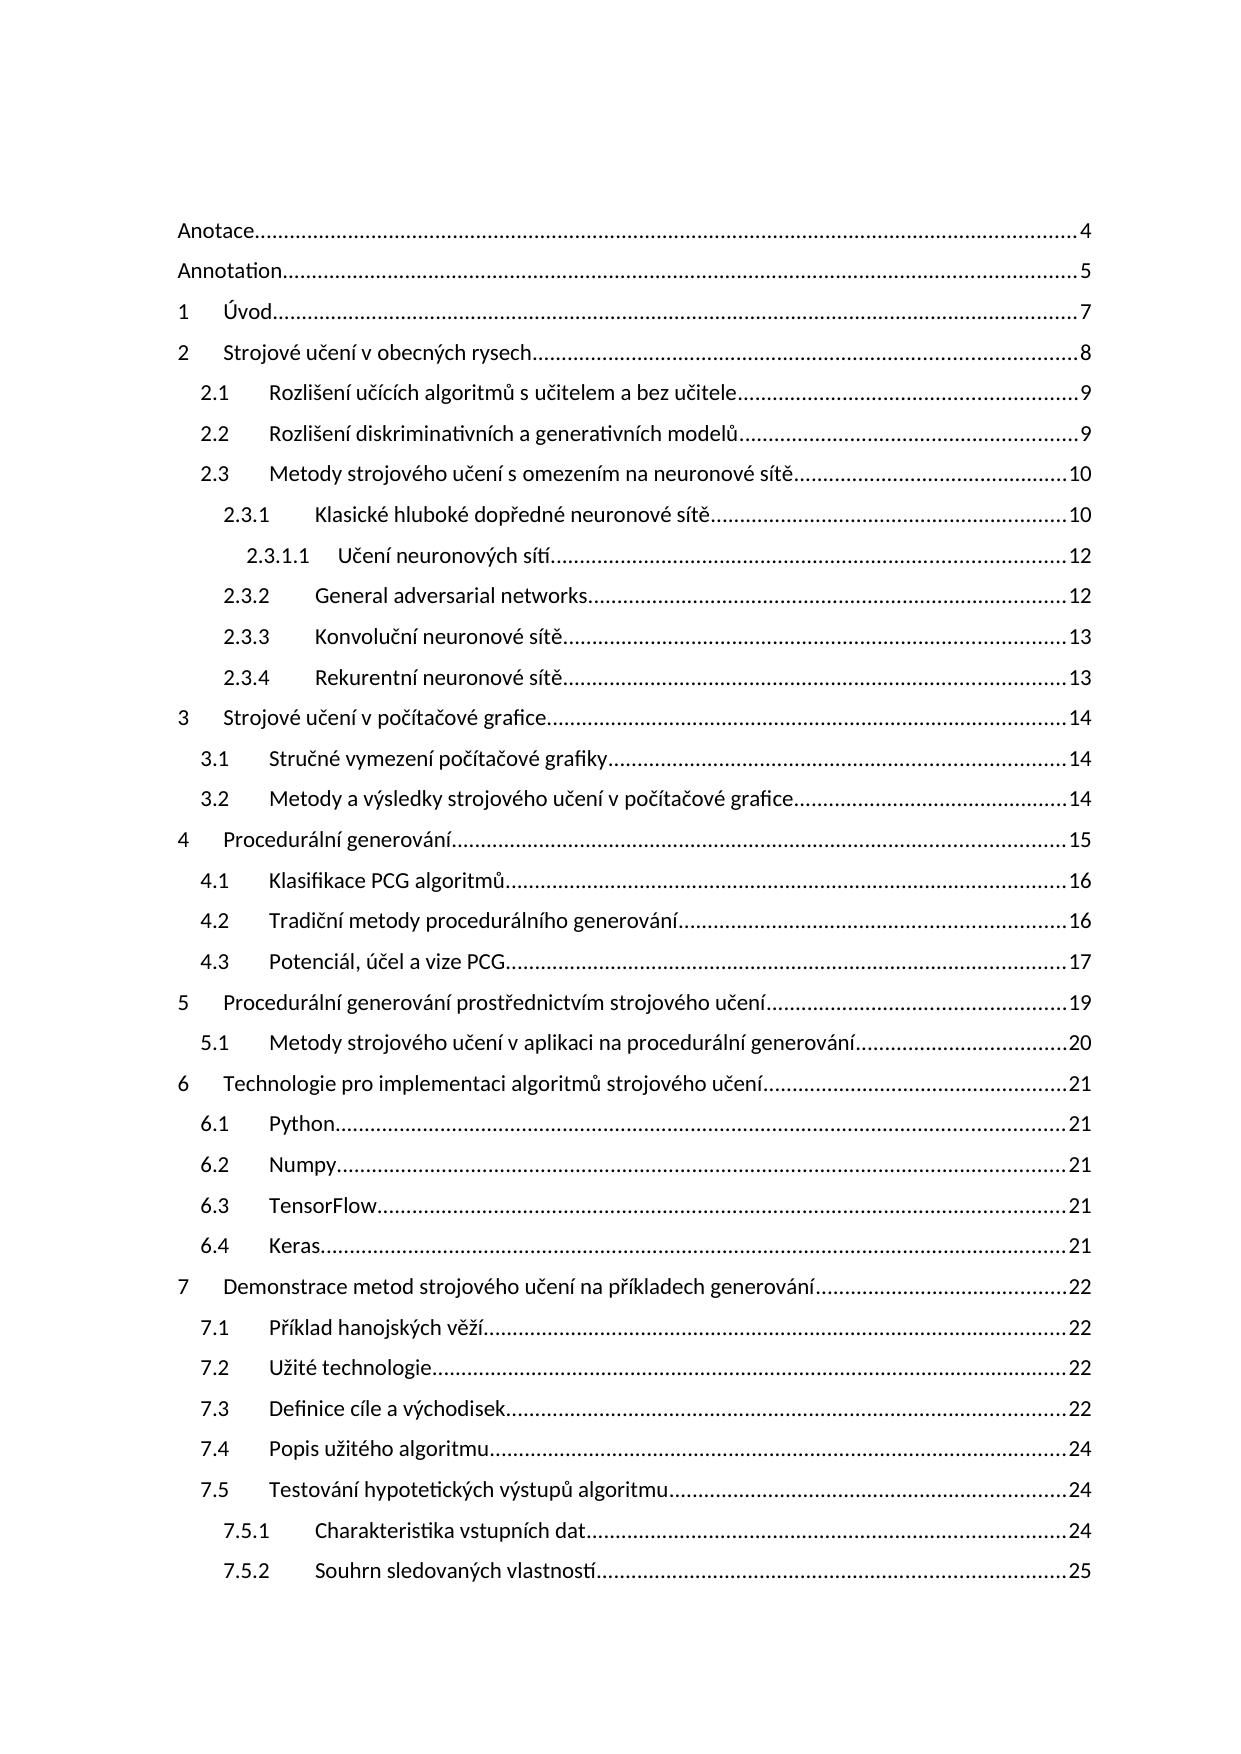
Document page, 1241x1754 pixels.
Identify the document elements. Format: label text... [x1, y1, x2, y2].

text 4.1 Klasifikace PCG algoritmů 16 [200, 866, 1092, 894]
text 3 Strojové učení v počítačové grafice 14 [177, 703, 1092, 731]
text 5.1 Metody strojového učení v aplikaci na procedurální generování 20 [200, 1028, 1092, 1056]
text 5 Procedurální generování prostřednictvím strojového učení 19 [177, 988, 1092, 1016]
text 3.1 Stručné vymezení počítačové grafiky 14 [200, 744, 1092, 772]
text 2.3.1.1 Učení neuronových sítí 12 [246, 541, 1092, 569]
text 3.2 Metody a výsledky strojového učení v počítačové grafice 14 [200, 784, 1092, 813]
text 2.2 Rozlišení diskriminativních a generativních modelů 9 [200, 419, 1092, 447]
text 7.2 Užité technologie 22 [200, 1353, 1092, 1381]
text 1 Úvod 7 [177, 297, 1092, 325]
text 2.3 Metody strojového učení s omezením na neuronové sítě 10 [200, 459, 1092, 488]
text 2.3.2 General adversarial networks 12 [223, 581, 1092, 609]
text 7.5 Testování hypotetických výstupů algoritmu 24 [200, 1475, 1092, 1503]
text 6 Technologie pro implementaci algoritmů strojového učení 21 [177, 1069, 1092, 1097]
text 4.2 Tradiční metody procedurálního generování 16 [200, 906, 1092, 934]
text 4 Procedurální generování 15 [177, 825, 1092, 853]
text 7.1 Příklad hanojských věží 22 [200, 1313, 1092, 1341]
text Annotation 5 [177, 256, 1092, 284]
text 6.4 Keras 21 [200, 1231, 1092, 1259]
text 2.1 Rozlišení učících algoritmů s učitelem a bez učitele 9 [200, 378, 1092, 406]
text 7.5.2 Souhrn sledovaných vlastností 25 [223, 1556, 1092, 1584]
text 6.3 TensorFlow 21 [200, 1191, 1092, 1219]
text 7.4 Popis užitého algoritmu 24 [200, 1434, 1092, 1463]
text 2.3.1 Klasické hluboké dopředné neuronové sítě 10 [223, 500, 1092, 528]
text 6.1 Python 21 [200, 1109, 1092, 1138]
text Anotace 4 [177, 216, 1092, 244]
text 7.5.1 Charakteristika vstupních dat 24 [223, 1516, 1092, 1544]
text 2.3.3 Konvoluční neuronové sítě 13 [223, 622, 1092, 650]
text 4.3 Potenciál, účel a vize PCG 17 [200, 947, 1092, 975]
text 6.2 Numpy 21 [200, 1150, 1092, 1178]
text 7.3 Definice cíle a východisek 22 [200, 1394, 1092, 1422]
text 2 Strojové učení v obecných rysech 8 [177, 338, 1092, 366]
text 7 Demonstrace metod strojového učení na příkladech generování 22 [177, 1272, 1092, 1300]
text 2.3.4 Rekurentní neuronové sítě 13 [223, 663, 1092, 691]
